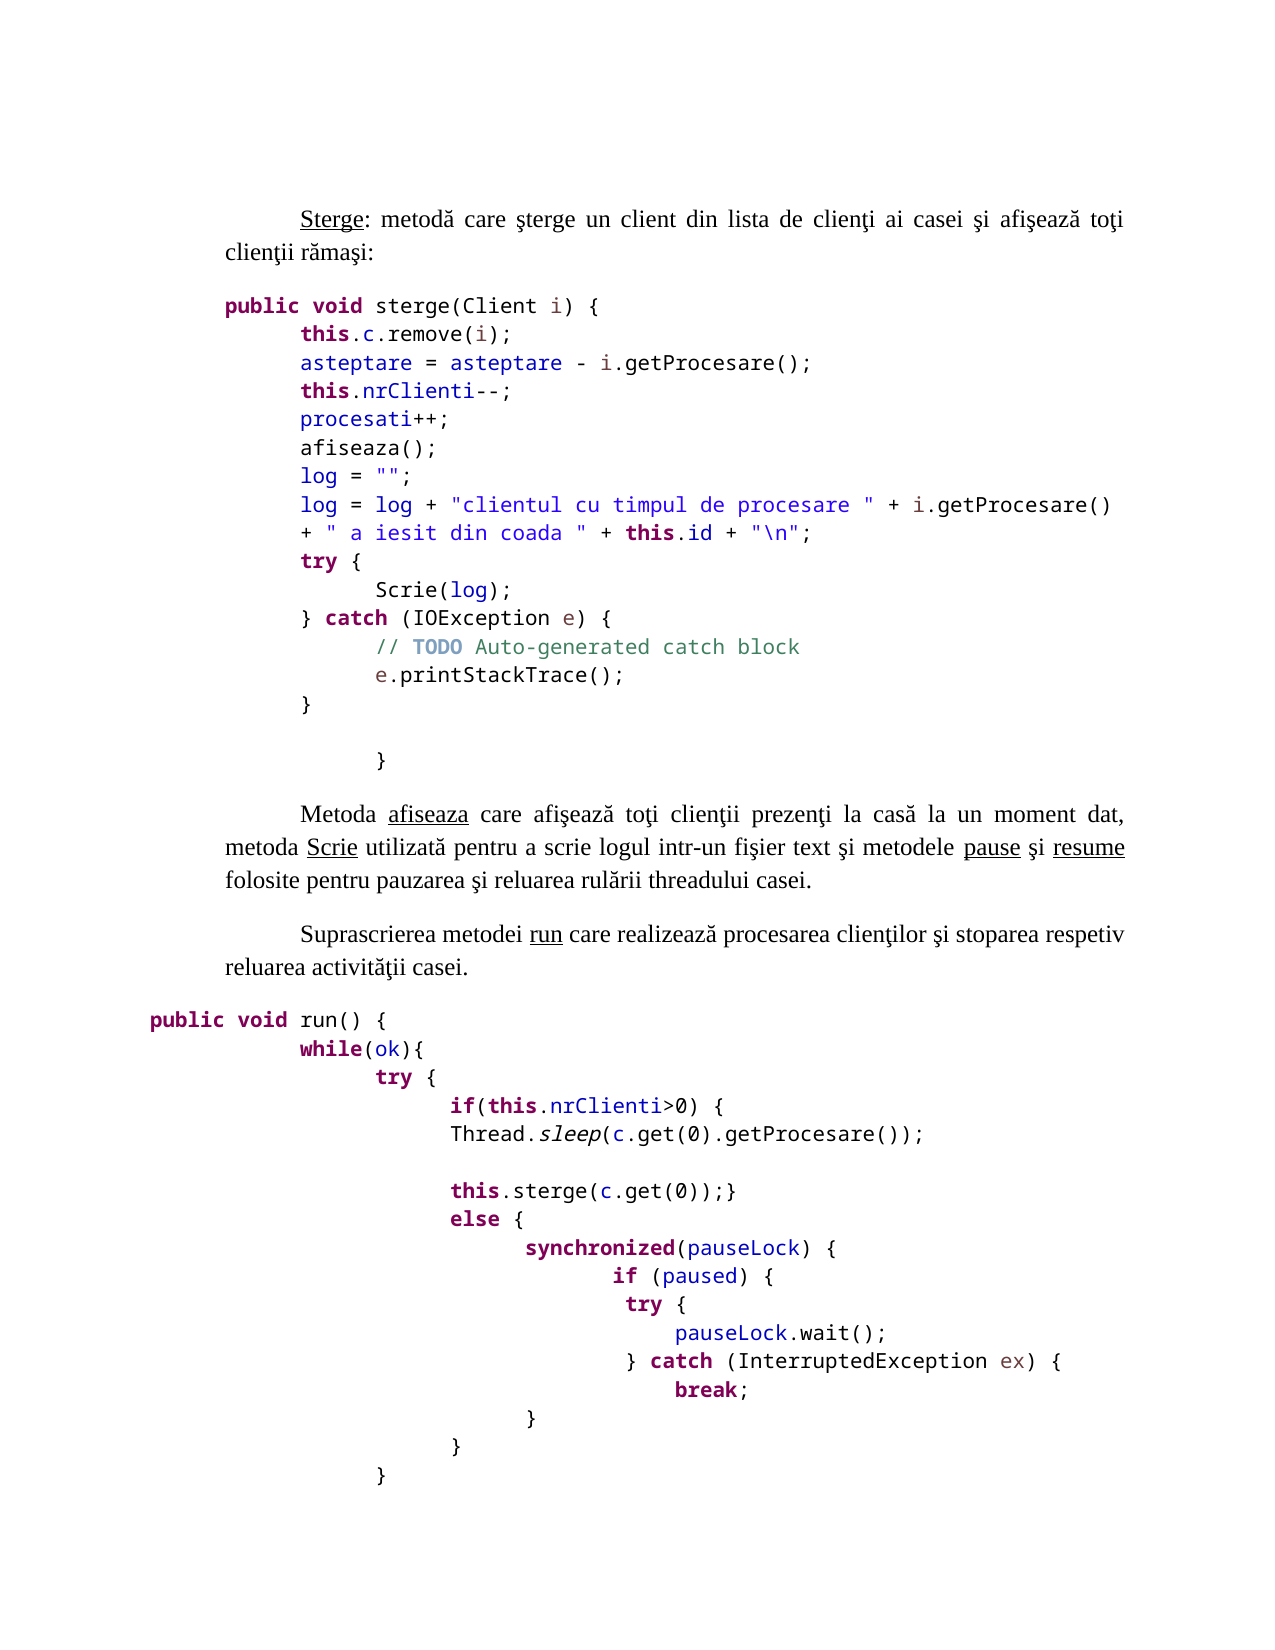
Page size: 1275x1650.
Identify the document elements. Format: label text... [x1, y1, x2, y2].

text Metoda afiseaza care afişează toţi clienţii prezenţi la casă la un moment dat, metoda Scrie utilizată pentru a scrie logul intr-un fişier text şi metodele pause şi resume folosite pentru pauzarea şi reluarea rulării threadului casei. [225, 799, 1125, 893]
text procesati++; [150, 404, 1125, 433]
text this.c.remove(i); [150, 319, 1125, 348]
text } [150, 689, 1125, 717]
text } [225, 745, 1125, 774]
text } [150, 1432, 1125, 1460]
text while(ok){ [150, 1034, 1125, 1062]
text this.nrClienti--; [150, 376, 1125, 404]
text asteptare = asteptare - i.getProcesare(); [150, 348, 1125, 376]
text log = log + "clientul cu timpul de procesare " + i.getProcesare() + " a iesit din coada " + this.id + "\n"; [300, 490, 1125, 547]
text public void run() { [150, 1006, 1125, 1034]
text try { [150, 1062, 1125, 1091]
text this.sterge(c.get(0));} [150, 1176, 1125, 1204]
text Scrie(log); [150, 575, 1125, 603]
text Suprascrierea metodei run care realizează procesarea clienţilor şi stoparea respetiv reluarea activităţii casei. [225, 919, 1125, 980]
text if (paused) { [150, 1261, 1125, 1289]
text Sterge: metodă care şterge un client din lista de clienţi ai casei şi afişează toţi clienţii rămaşi: [225, 204, 1125, 266]
text } catch (IOException e) { [150, 603, 1125, 632]
text break; [150, 1375, 1125, 1403]
text e.printStackTrace(); [150, 660, 1125, 689]
text try { [150, 1289, 1125, 1318]
text } [150, 1403, 1125, 1432]
text Thread.sleep(c.get(0).getProcesare()); [150, 1119, 1125, 1148]
text synchronized(pauseLock) { [150, 1233, 1125, 1261]
text else { [150, 1204, 1125, 1233]
text pauseLock.wait(); [150, 1318, 1125, 1346]
text public void sterge(Client i) { [150, 291, 1125, 319]
text } [150, 1460, 1125, 1488]
text try { [150, 547, 1125, 575]
text log = ""; [150, 461, 1125, 490]
text } catch (InterruptedException ex) { [150, 1346, 1125, 1375]
text afiseaza(); [150, 433, 1125, 461]
text // TODO Auto-generated catch block [150, 632, 1125, 660]
text if(this.nrClienti>0) { [150, 1091, 1125, 1119]
